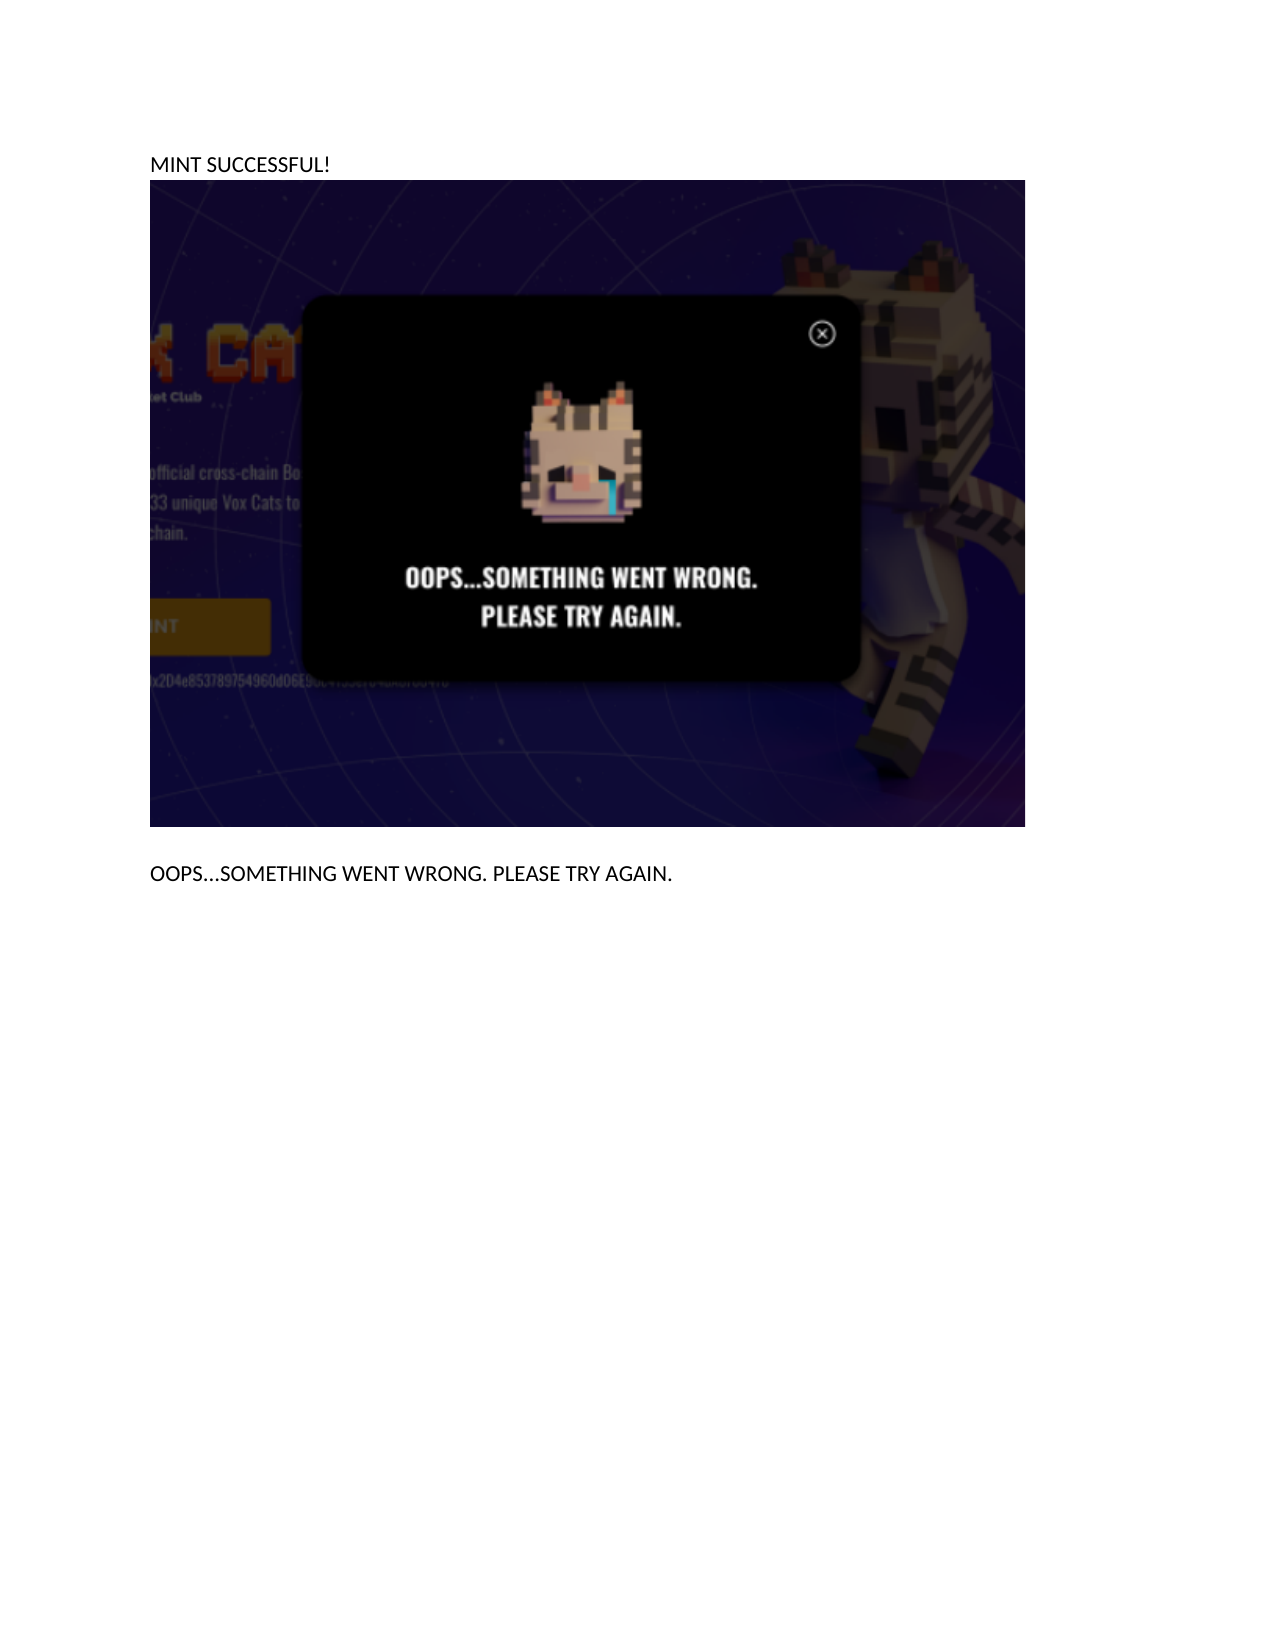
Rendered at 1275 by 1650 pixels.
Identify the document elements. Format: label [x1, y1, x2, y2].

picture [150, 180, 1025, 827]
text [150, 150, 1125, 887]
